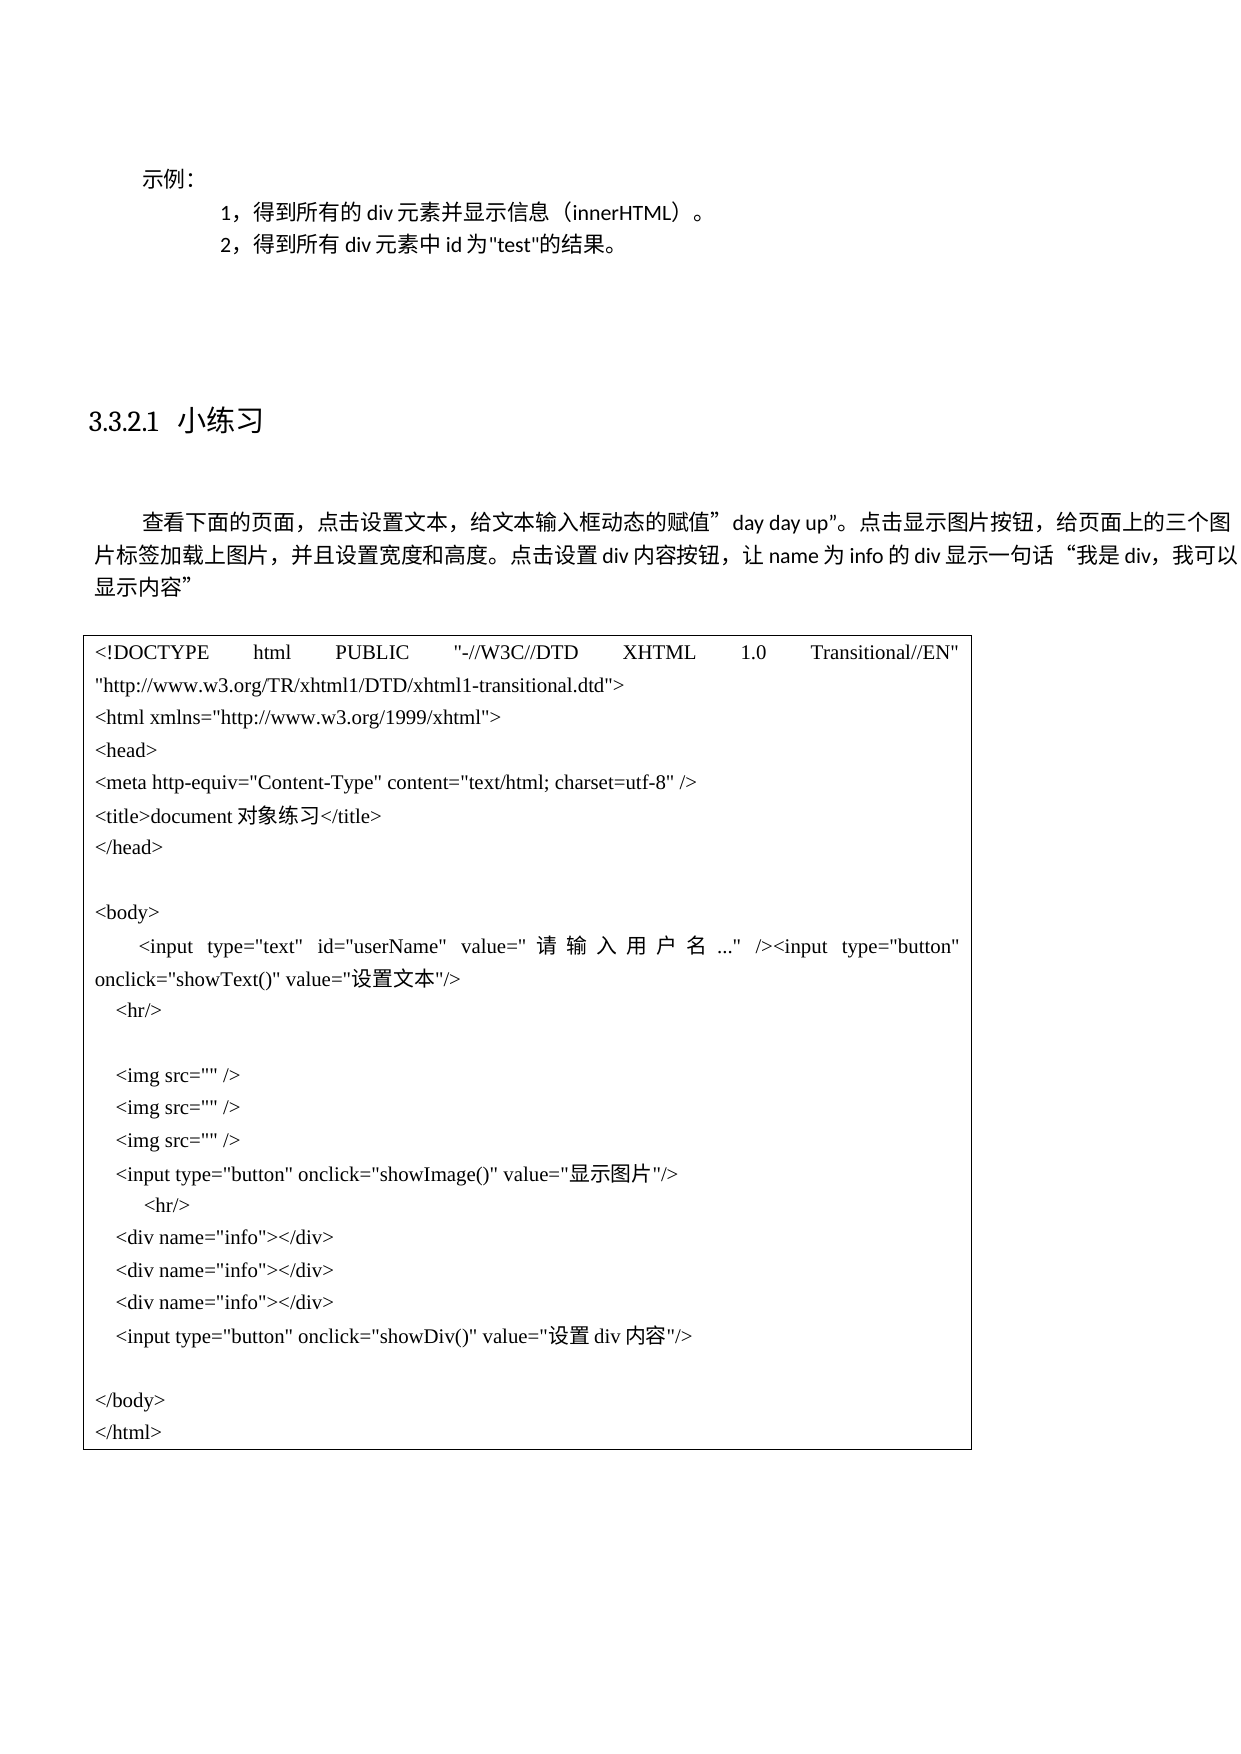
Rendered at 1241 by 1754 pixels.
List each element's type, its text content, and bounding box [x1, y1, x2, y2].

text 2，得到所有div元素中id为"test"的结果。 [94, 227, 1240, 259]
text 1，得到所有的div元素并显示信息（innerHTML）。 [94, 194, 1240, 227]
text 查看下面的页面，点击设置文本，给文本输入框动态的赋值”day day up”。点击显示图片按钮，给页面上的三个图片标签加载上图片，并且设置宽度和高度。点击设置div内容按钮，让name为info的div显示一句话“我是div，我可以显示内容” [94, 505, 1240, 602]
table_header <!DOCTYPE html PUBLIC "-//W3C//DTD XHTML 1.0 Transitional//EN" "http://www.w3.org/TR/xhtml1/DTD/xhtml1-transitional.dtd"> <html xmlns="http://www.w3.org/1999/xhtml"> <head> <meta http-equiv="Content-Type" content="text/html; charset=utf-8" /> <title>document对象练习</title> </head> <body> <input type="text" id="userName" value="请输入用户名..." /><input type="button" onclick="showText()" value="设置文本"/> <hr/> <img src="" /> <img src="" /> <img src="" /> <input type="button" onclick="showImage()" value="显示图片"/> <hr/> <div name="info"></div> <div name="info"></div> <div name="info"></div> <input type="button" onclick="showDiv()" value="设置div内容"/> </body> </html> [84, 636, 971, 1448]
text 示例： [94, 162, 1240, 194]
subtitle 小练习 [89, 386, 1240, 451]
